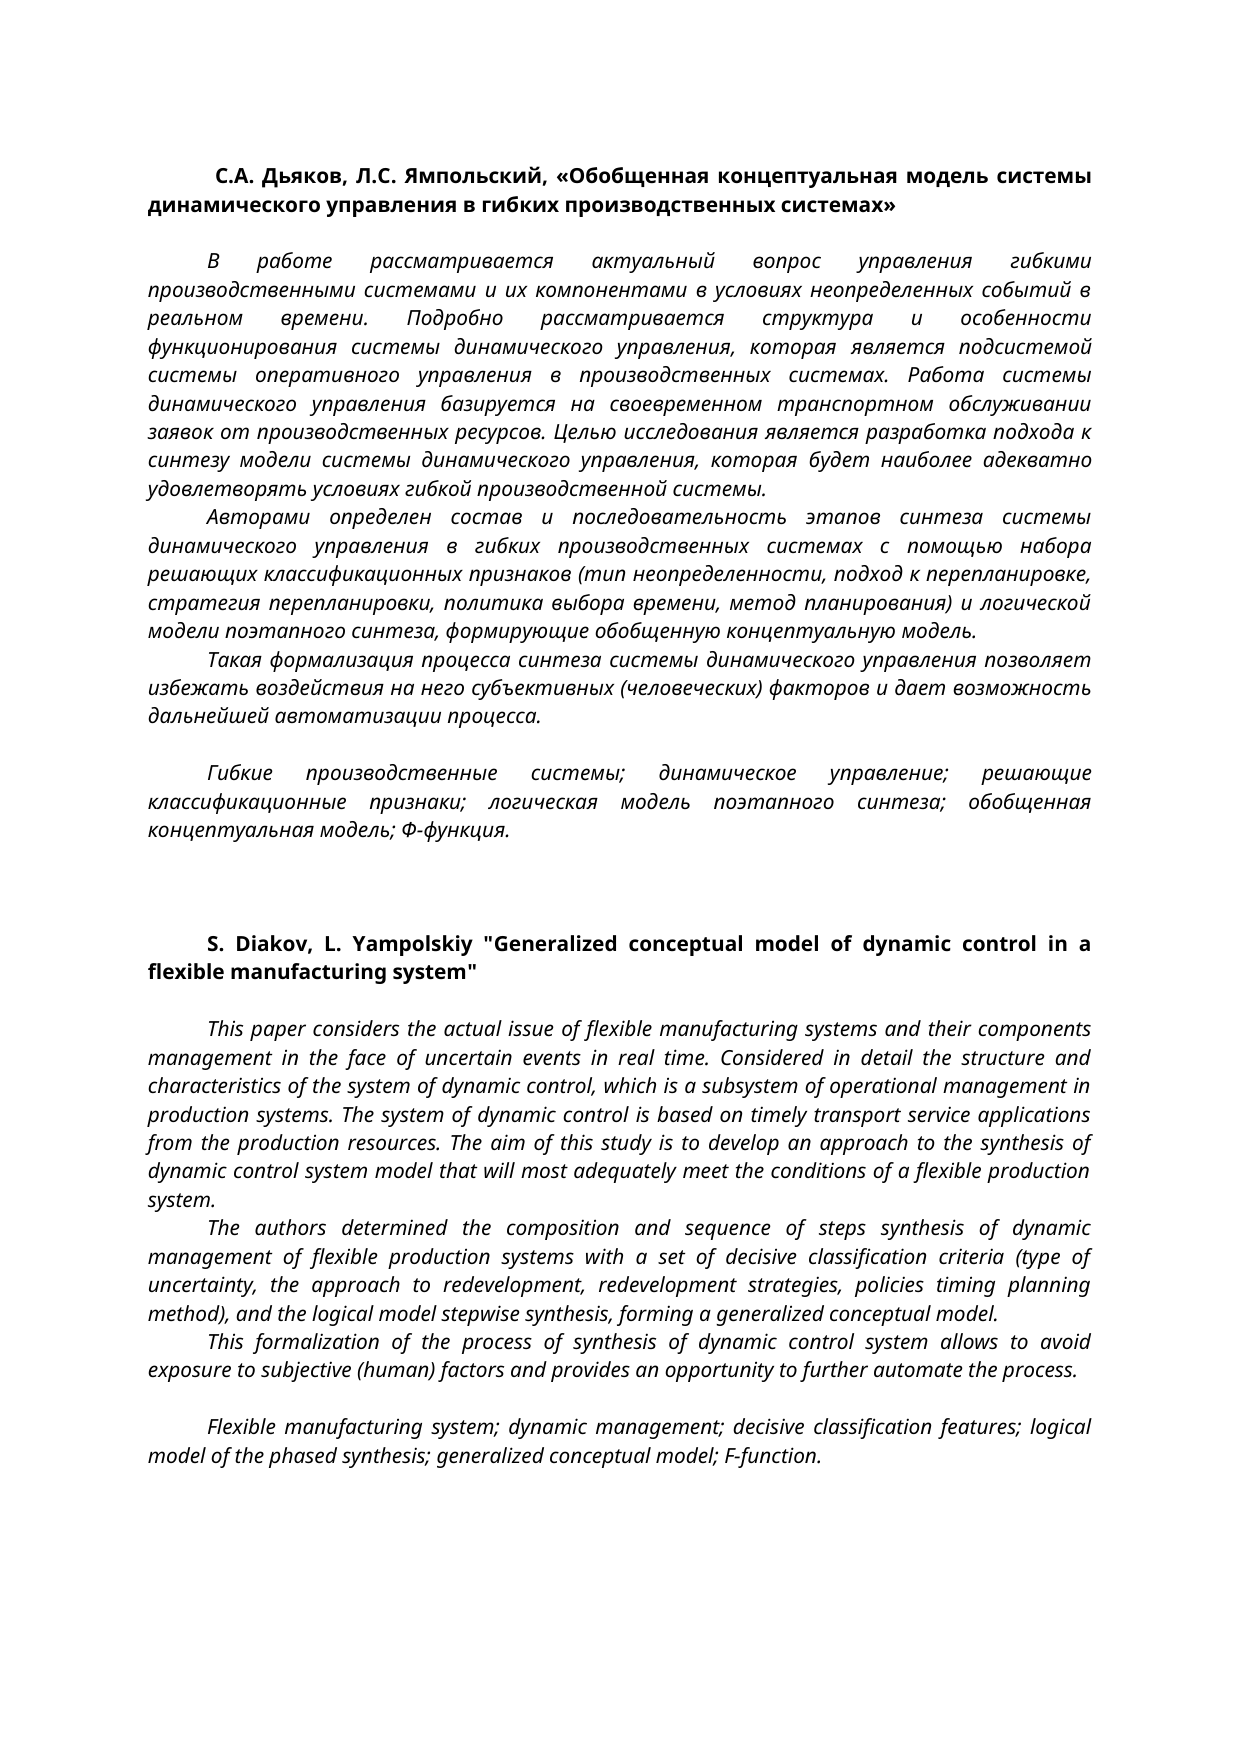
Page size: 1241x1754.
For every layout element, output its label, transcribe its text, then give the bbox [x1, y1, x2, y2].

text This paper considers the actual issue of flexible manufacturing systems and their components management in the face of uncertain events in real time. Considered in detail the structure and characteristics of the system of dynamic control, which is a subsystem of operational management in production systems. The system of dynamic control is based on timely transport service applications from the production resources. The aim of this study is to develop an approach to the synthesis of dynamic control system model that will most adequately meet the conditions of a flexible production system. [148, 1014, 1092, 1213]
text Flexible manufacturing system; dynamic management; decisive classification features; logical model of the phased synthesis; generalized conceptual model; F-function. [148, 1412, 1092, 1469]
text This formalization of the process of synthesis of dynamic control system allows to avoid exposure to subjective (human) factors and provides an opportunity to further automate the process. [148, 1327, 1092, 1384]
text Такая формализация процесса синтеза системы динамического управления позволяет избежать воздействия на него субъективных (человеческих) факторов и дает возможность дальнейшей автоматизации процесса. [148, 645, 1092, 730]
text В работе рассматривается актуальный вопрос управления гибкими производственными системами и их компонентами в условиях неопределенных событий в реальном времени. Подробно рассматривается структура и особенности функционирования системы динамического управления, которая является подсистемой системы оперативного управления в производственных системах. Работа системы динамического управления базируется на своевременном транспортном обслуживании заявок от производственных ресурсов. Целью исследования является разработка подхода к синтезу модели системы динамического управления, которая будет наиболее адекватно удовлетворять условиях гибкой производственной системы. [148, 247, 1092, 502]
text The authors determined the composition and sequence of steps synthesis of dynamic management of flexible production systems with a set of decisive classification criteria (type of uncertainty, the approach to redevelopment, redevelopment strategies, policies timing planning method), and the logical model stepwise synthesis, forming a generalized conceptual model. [148, 1213, 1092, 1327]
text S. Diakov, L. Yampolskiy "Generalized conceptual model of dynamic control in a flexible manufacturing system" [148, 929, 1092, 986]
text Гибкие производственные системы; динамическое управление; решающие классификационные признаки; логическая модель поэтапного синтеза; обобщенная концептуальная модель; Ф-функция. [148, 758, 1092, 844]
text С.А. Дьяков, Л.С. Ямпольский, «Обобщенная концептуальная модель системы динамического управления в гибких производственных системах» [148, 161, 1092, 218]
text Авторами определен состав и последовательность этапов синтеза системы динамического управления в гибких производственных системах с помощью набора решающих классификационных признаков (тип неопределенности, подход к перепланировке, стратегия перепланировки, политика выбора времени, метод планирования) и логической модели поэтапного синтеза, формирующие обобщенную концептуальную модель. [148, 502, 1092, 645]
